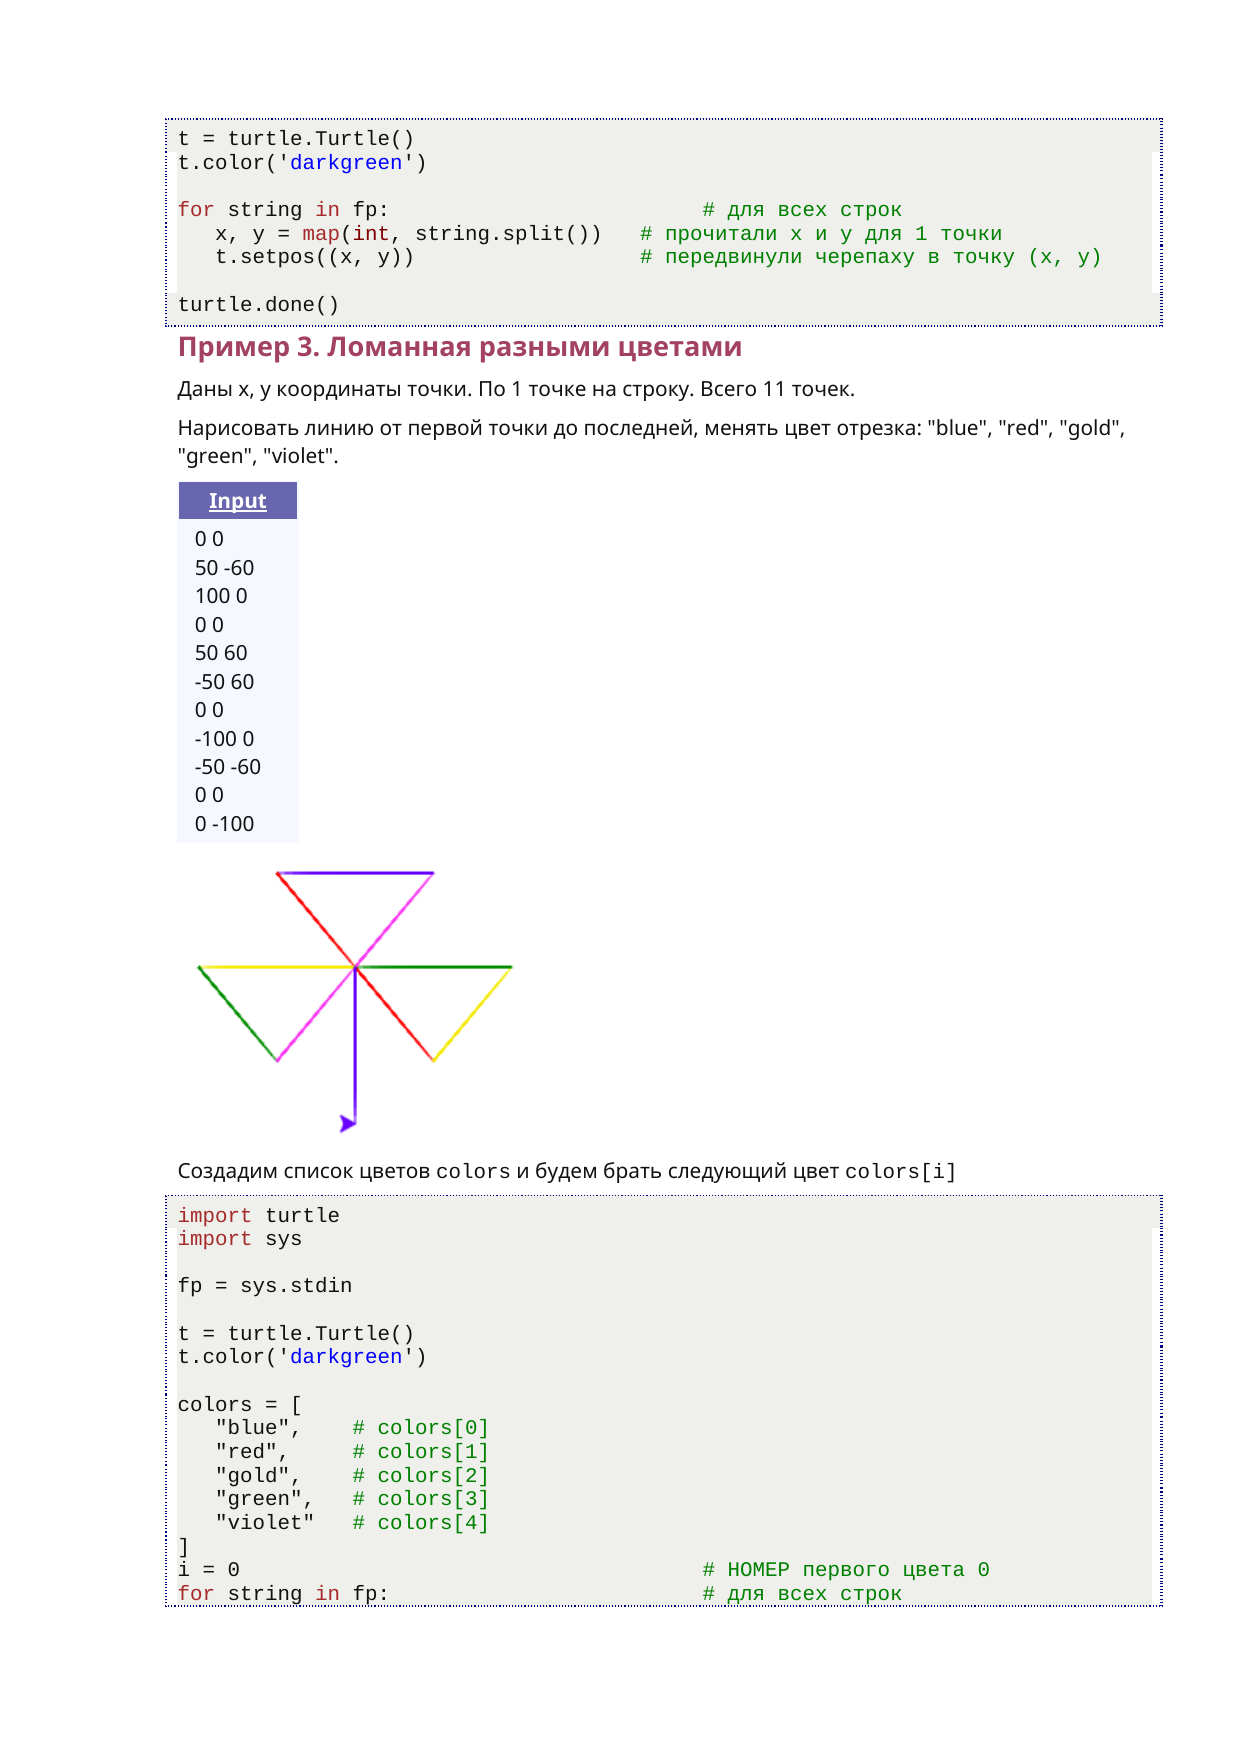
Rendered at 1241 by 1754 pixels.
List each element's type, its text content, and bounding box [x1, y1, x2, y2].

text x, y = map(int, string.split()) # прочитали x и y для 1 точки [177, 223, 1152, 246]
text colors = [ [177, 1394, 1152, 1417]
text turtle.done() [165, 284, 1163, 327]
text import turtle [165, 1195, 1163, 1228]
text "gold", # colors[2] [177, 1465, 1152, 1488]
text t.setpos((x, y)) # передвинули черепаху в точку (x, y) [177, 246, 1152, 270]
text Создадим список цветов colors и будем брать следующий цвет colors[i] [177, 1156, 1152, 1184]
text i = 0 # НОМЕР первого цвета 0 [177, 1559, 1152, 1583]
text "violet" # colors[4] [177, 1512, 1152, 1536]
text fp = sys.stdin [177, 1276, 1152, 1299]
table_header Input [179, 482, 297, 519]
picture [177, 853, 537, 1146]
text Пример 3. Ломанная разными цветами [177, 327, 1152, 364]
text t = turtle.Turtle() [177, 1323, 1152, 1346]
text "blue", # colors[0] [177, 1417, 1152, 1441]
text t.color('darkgreen') [177, 1346, 1152, 1370]
text t = turtle.Turtle() [165, 118, 1163, 152]
text "green", # colors[3] [177, 1488, 1152, 1512]
text "red", # colors[1] [177, 1441, 1152, 1465]
text Даны x, y координаты точки. По 1 точке на строку. Всего 11 точек. [177, 374, 1152, 403]
text import sys [177, 1228, 1152, 1252]
text Нарисовать линию от первой точки до последней, менять цвет отрезка: "blue", "red", "gold", "green", "violet". [177, 413, 1152, 470]
text for string in fp: # для всех строк [177, 1583, 1152, 1607]
text for string in fp: # для всех строк [177, 199, 1152, 223]
text ] [177, 1536, 1152, 1559]
table_cell 0 0 50 -60 100 0 0 0 50 60 -50 60 0 0 -100 0 -50 -60 0 0 0 -100 [179, 521, 297, 842]
text t.color('darkgreen') [177, 152, 1152, 175]
